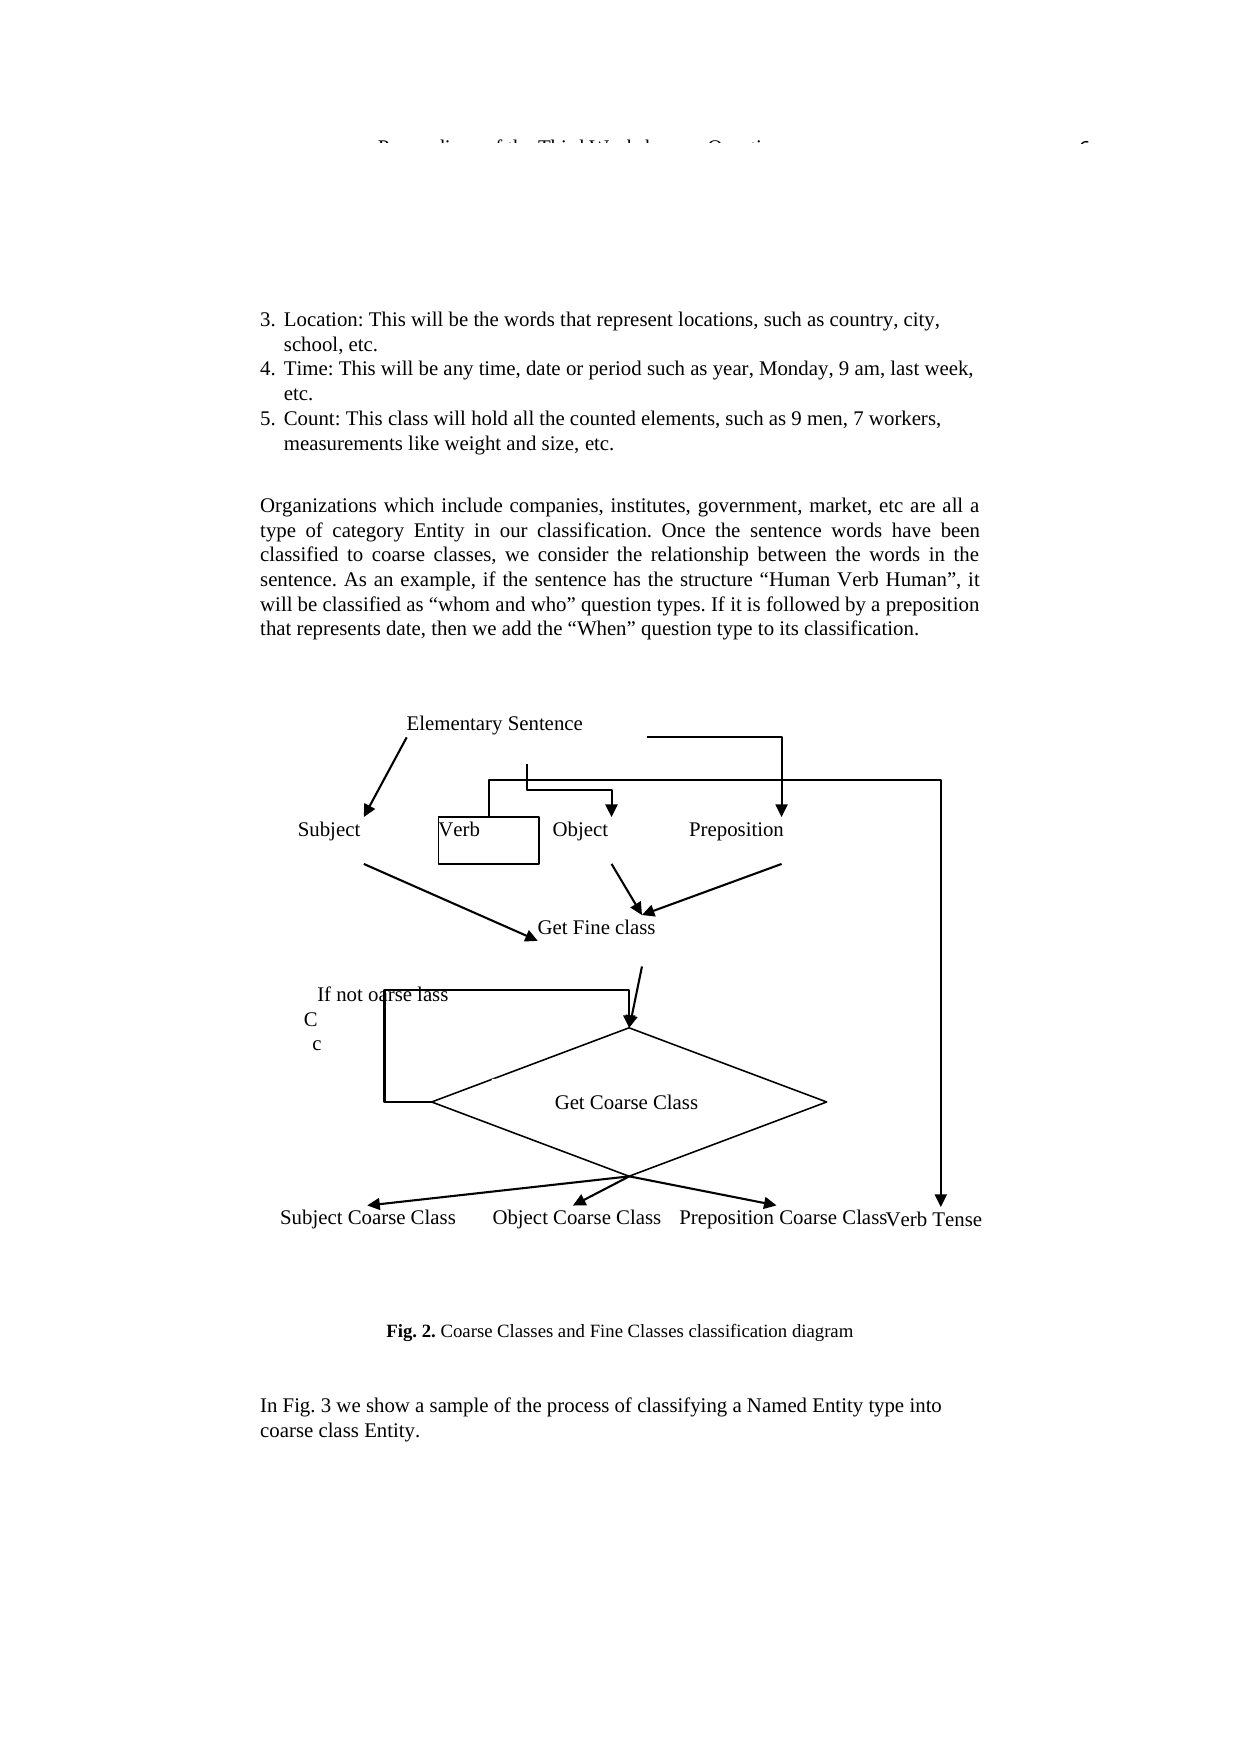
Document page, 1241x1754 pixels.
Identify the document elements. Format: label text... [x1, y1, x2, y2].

list Location: This will be the words that represent locations, such as country, city, school, etc. [260, 307, 981, 356]
text C [303, 1006, 1121, 1031]
text Fig. 2. Coarse Classes and Fine Classes classification diagram [386, 1320, 1121, 1342]
text In Fig. 3 we show a sample of the process of classifying a Named Entity type into coarse class Entity. [260, 1393, 975, 1442]
text Organizations which include companies, institutes, government, market, etc are all a type of category Entity in our classification. Once the sentence words have been classified to coarse classes, we consider the relationship between the words in the sentence. As an example, if the sentence has the structure “Human Verb Human”, it will be classified as “whom and who” question types. If it is followed by a preposition that represents date, then we add the “When” question type to its classification. [260, 493, 981, 640]
list Count: This class will hold all the counted elements, such as 9 men, 7 workers, measurements like weight and size, etc. [260, 406, 981, 455]
text c [312, 1031, 1121, 1055]
list Time: This will be any time, date or period such as year, Monday, 9 am, last week, etc. [260, 356, 981, 405]
